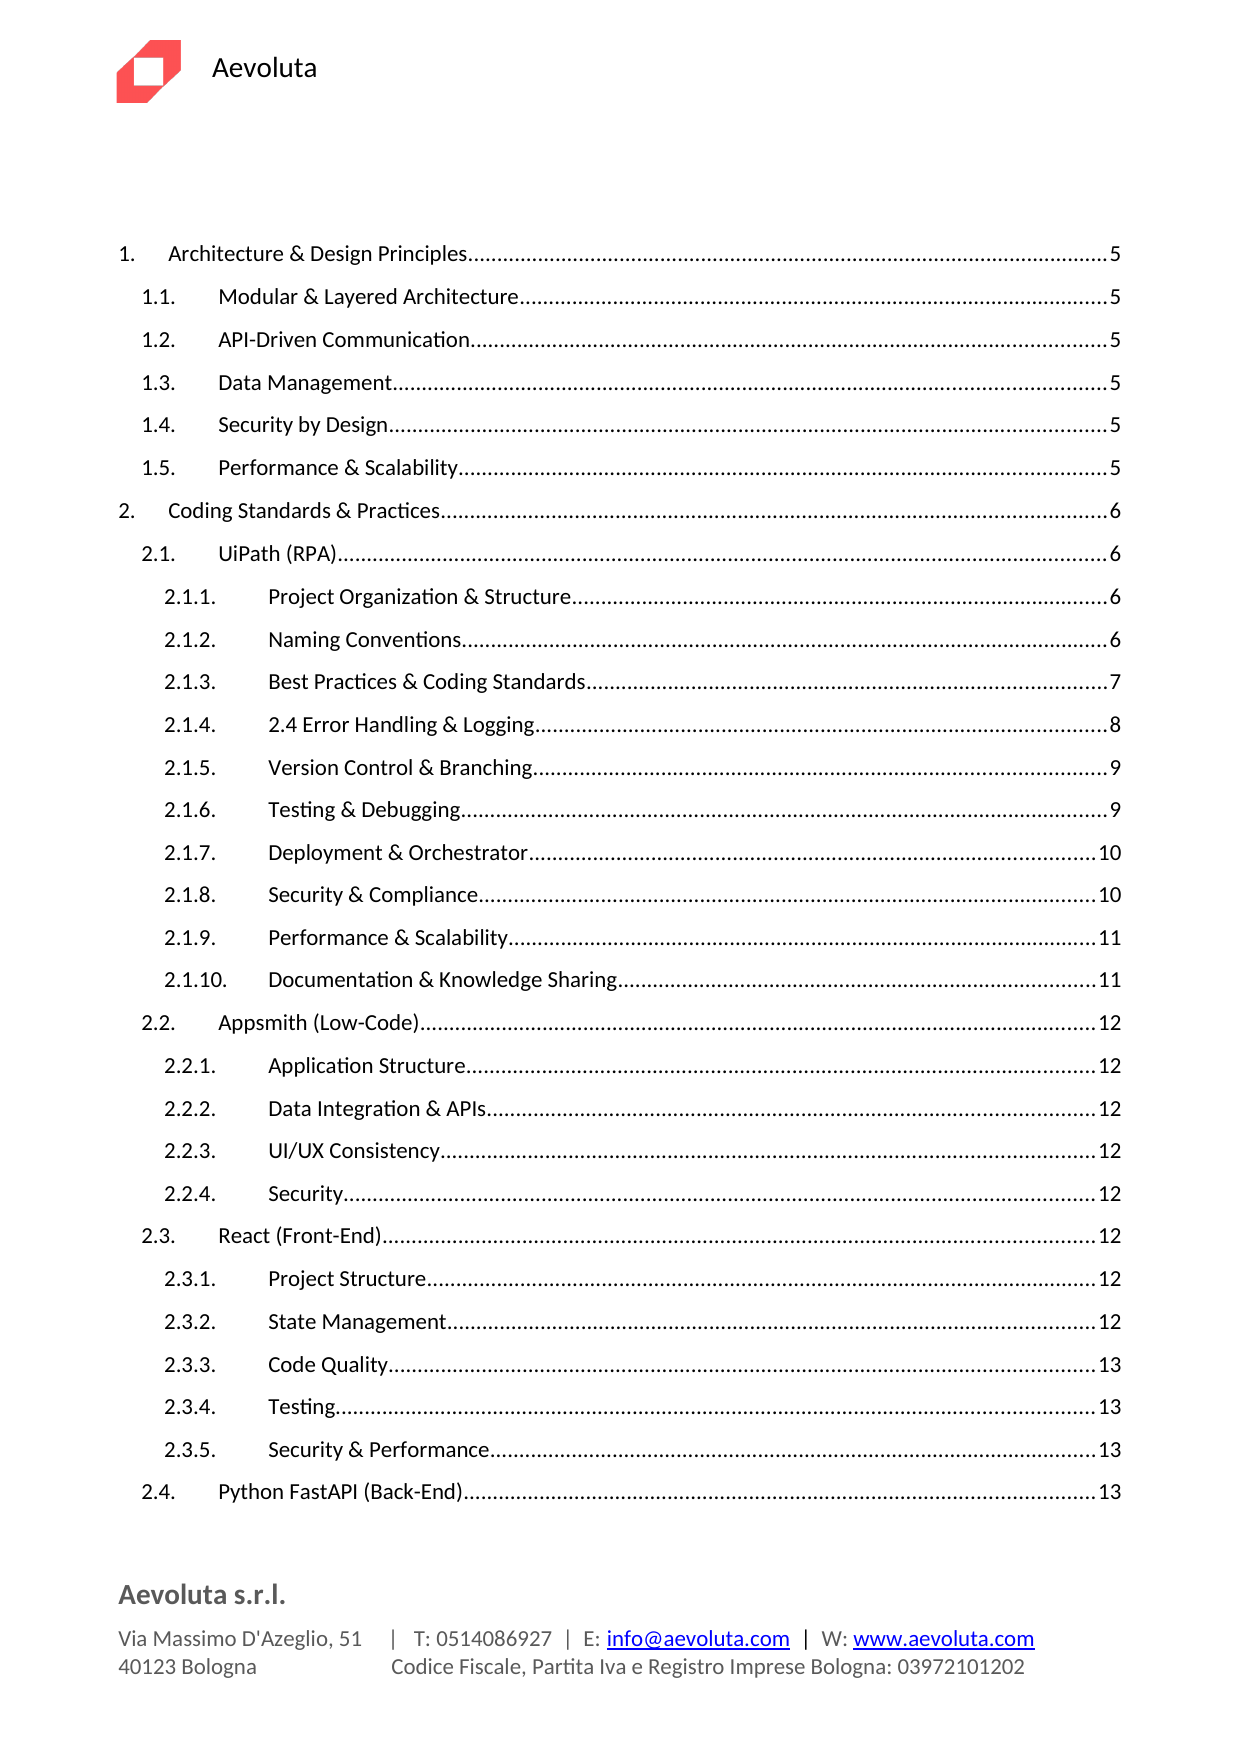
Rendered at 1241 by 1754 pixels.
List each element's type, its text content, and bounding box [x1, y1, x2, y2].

text 2.1.6. Testing & Debugging 9 [164, 795, 1122, 823]
text 2.2.3. UI/UX Consistency 12 [164, 1136, 1122, 1164]
text 2.3.5. Security & Performance 13 [164, 1435, 1122, 1463]
text 2.2.2. Data Integration & APIs 12 [164, 1094, 1122, 1122]
text 1.3. Data Management 5 [141, 368, 1122, 396]
text 2.1.9. Performance & Scalability 11 [164, 923, 1122, 951]
text 2.1.4. 2.4 Error Handling & Logging 8 [164, 710, 1122, 738]
text 2.4. Python FastAPI (Back-End) 13 [141, 1477, 1122, 1506]
text 1. Architecture & Design Principles 5 [118, 239, 1122, 267]
text 2.1.10. Documentation & Knowledge Sharing 11 [164, 966, 1122, 994]
text 1.4. Security by Design 5 [141, 411, 1122, 438]
text 2.1.2. Naming Conventions 6 [164, 625, 1122, 653]
text 2.1.5. Version Control & Branching 9 [164, 753, 1122, 781]
text 2.1.1. Project Organization & Structure 6 [164, 582, 1122, 610]
text 2.1.3. Best Practices & Coding Standards 7 [164, 667, 1122, 695]
text 1.5. Performance & Scalability 5 [141, 453, 1122, 481]
text 1.2. API-Driven Communication 5 [141, 325, 1122, 353]
text 2.3.3. Code Quality 13 [164, 1350, 1122, 1378]
picture [116, 40, 182, 103]
text 2. Coding Standards & Practices 6 [118, 496, 1122, 524]
text 2.2.4. Security 12 [164, 1179, 1122, 1207]
text 2.1.7. Deployment & Orchestrator 10 [164, 838, 1122, 866]
text 2.3.1. Project Structure 12 [164, 1264, 1122, 1292]
text 2.3.4. Testing 13 [164, 1392, 1122, 1420]
text 1.1. Modular & Layered Architecture 5 [141, 282, 1122, 310]
text 2.1. UiPath (RPA) 6 [141, 539, 1122, 567]
text 2.1.8. Security & Compliance 10 [164, 880, 1122, 908]
text 2.3. React (Front-End) 12 [141, 1222, 1122, 1249]
text 2.3.2. State Management 12 [164, 1307, 1122, 1335]
text 2.2.1. Application Structure 12 [164, 1051, 1122, 1079]
text 2.2. Appsmith (Low-Code) 12 [141, 1008, 1122, 1036]
